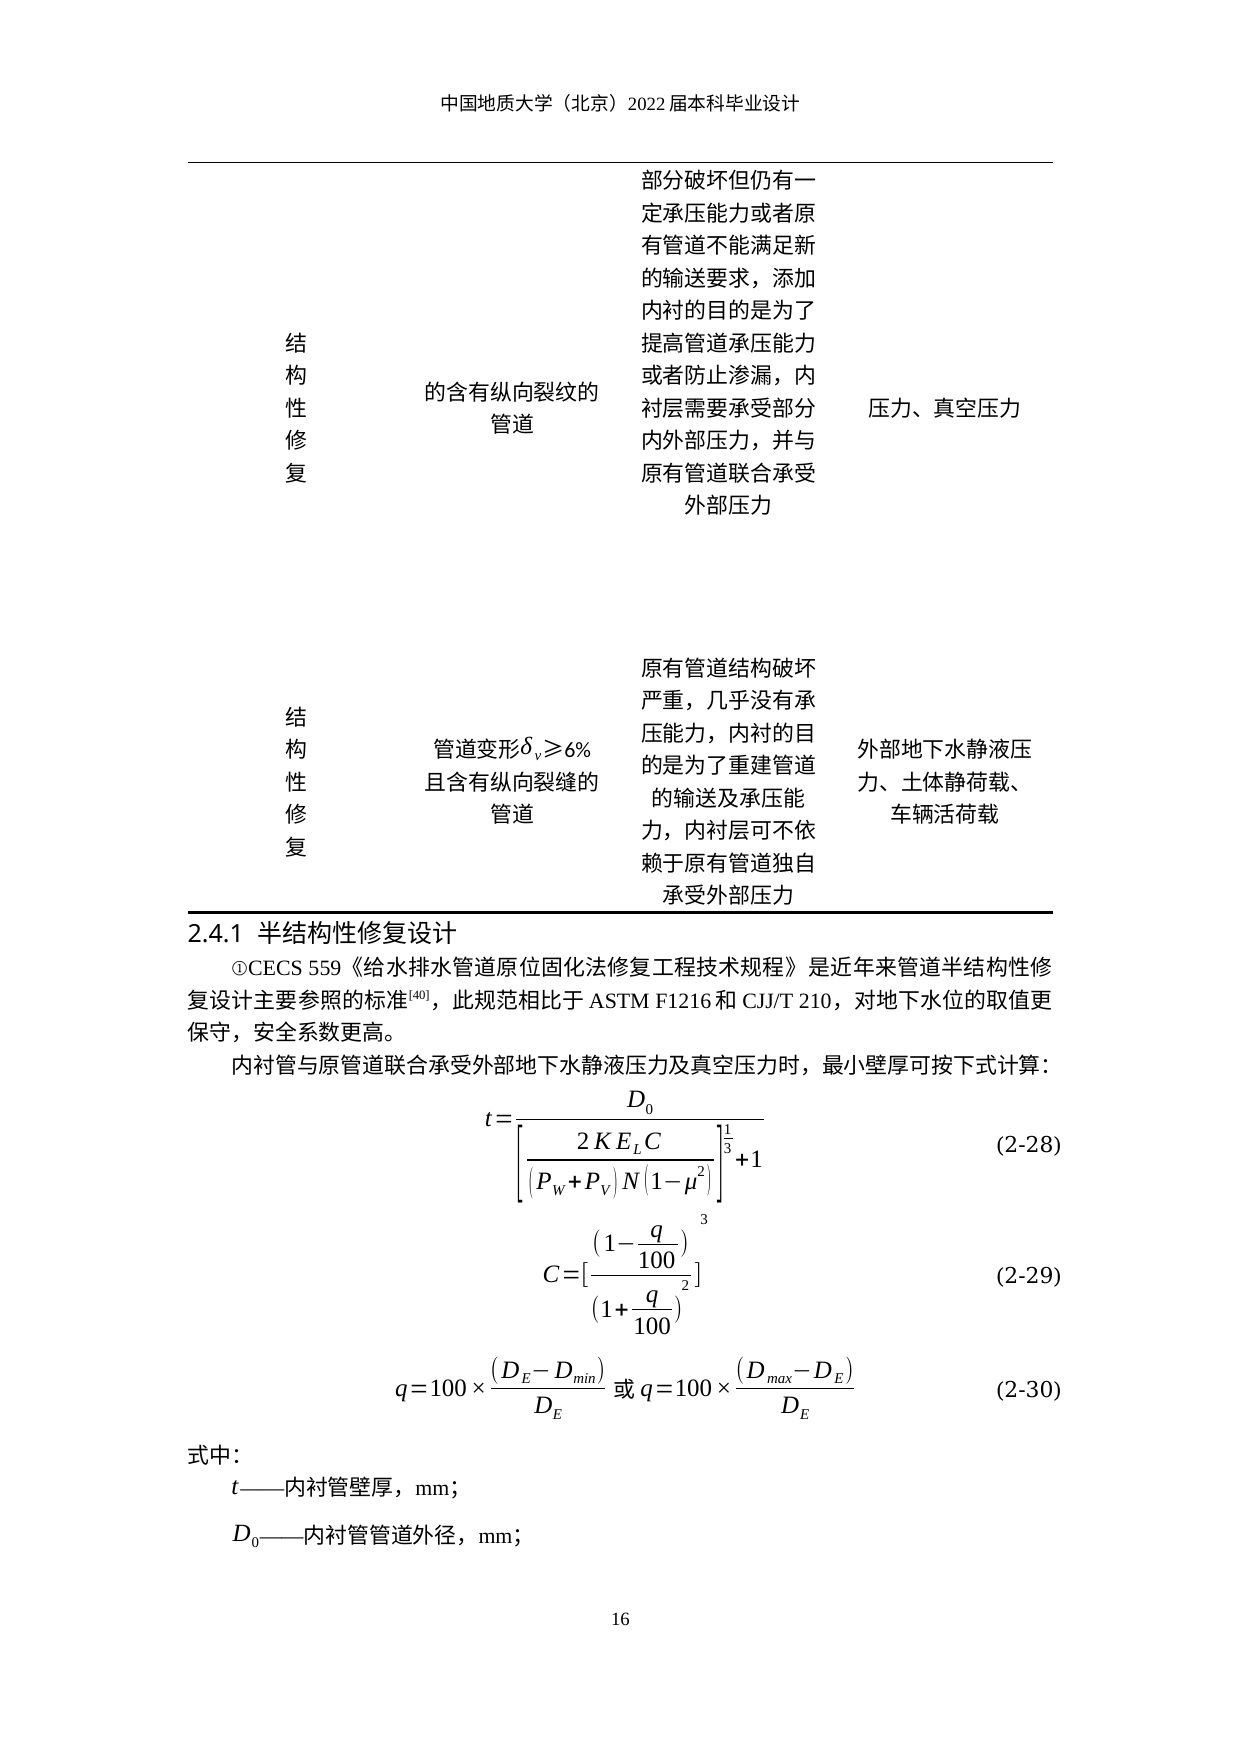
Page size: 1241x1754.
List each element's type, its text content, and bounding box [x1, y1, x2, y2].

text 或 (2-30) [187, 1340, 1053, 1437]
text 式中： [187, 1437, 1053, 1470]
text ——内衬管管道外径，mm； [187, 1502, 1053, 1567]
text ①CECS 559《给水排水管道原位固化法修复工程技术规程》是近年来管道半结构性修复设计主要参照的标准[40]，此规范相比于ASTM F1216和CJJ/T 210，对地下水位的取值更保守，安全系数更高。 [187, 950, 1053, 1047]
text (2-28) [187, 1080, 1053, 1210]
text (2-29) [187, 1210, 1053, 1340]
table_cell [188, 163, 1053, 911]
subtitle 2.4.1 半结构性修复设计 [187, 914, 1053, 950]
text ——内衬管壁厚，mm； [187, 1470, 1053, 1502]
text 内衬管与原管道联合承受外部地下水静液压力及真空压力时，最小壁厚可按下式计算： [187, 1047, 1053, 1080]
